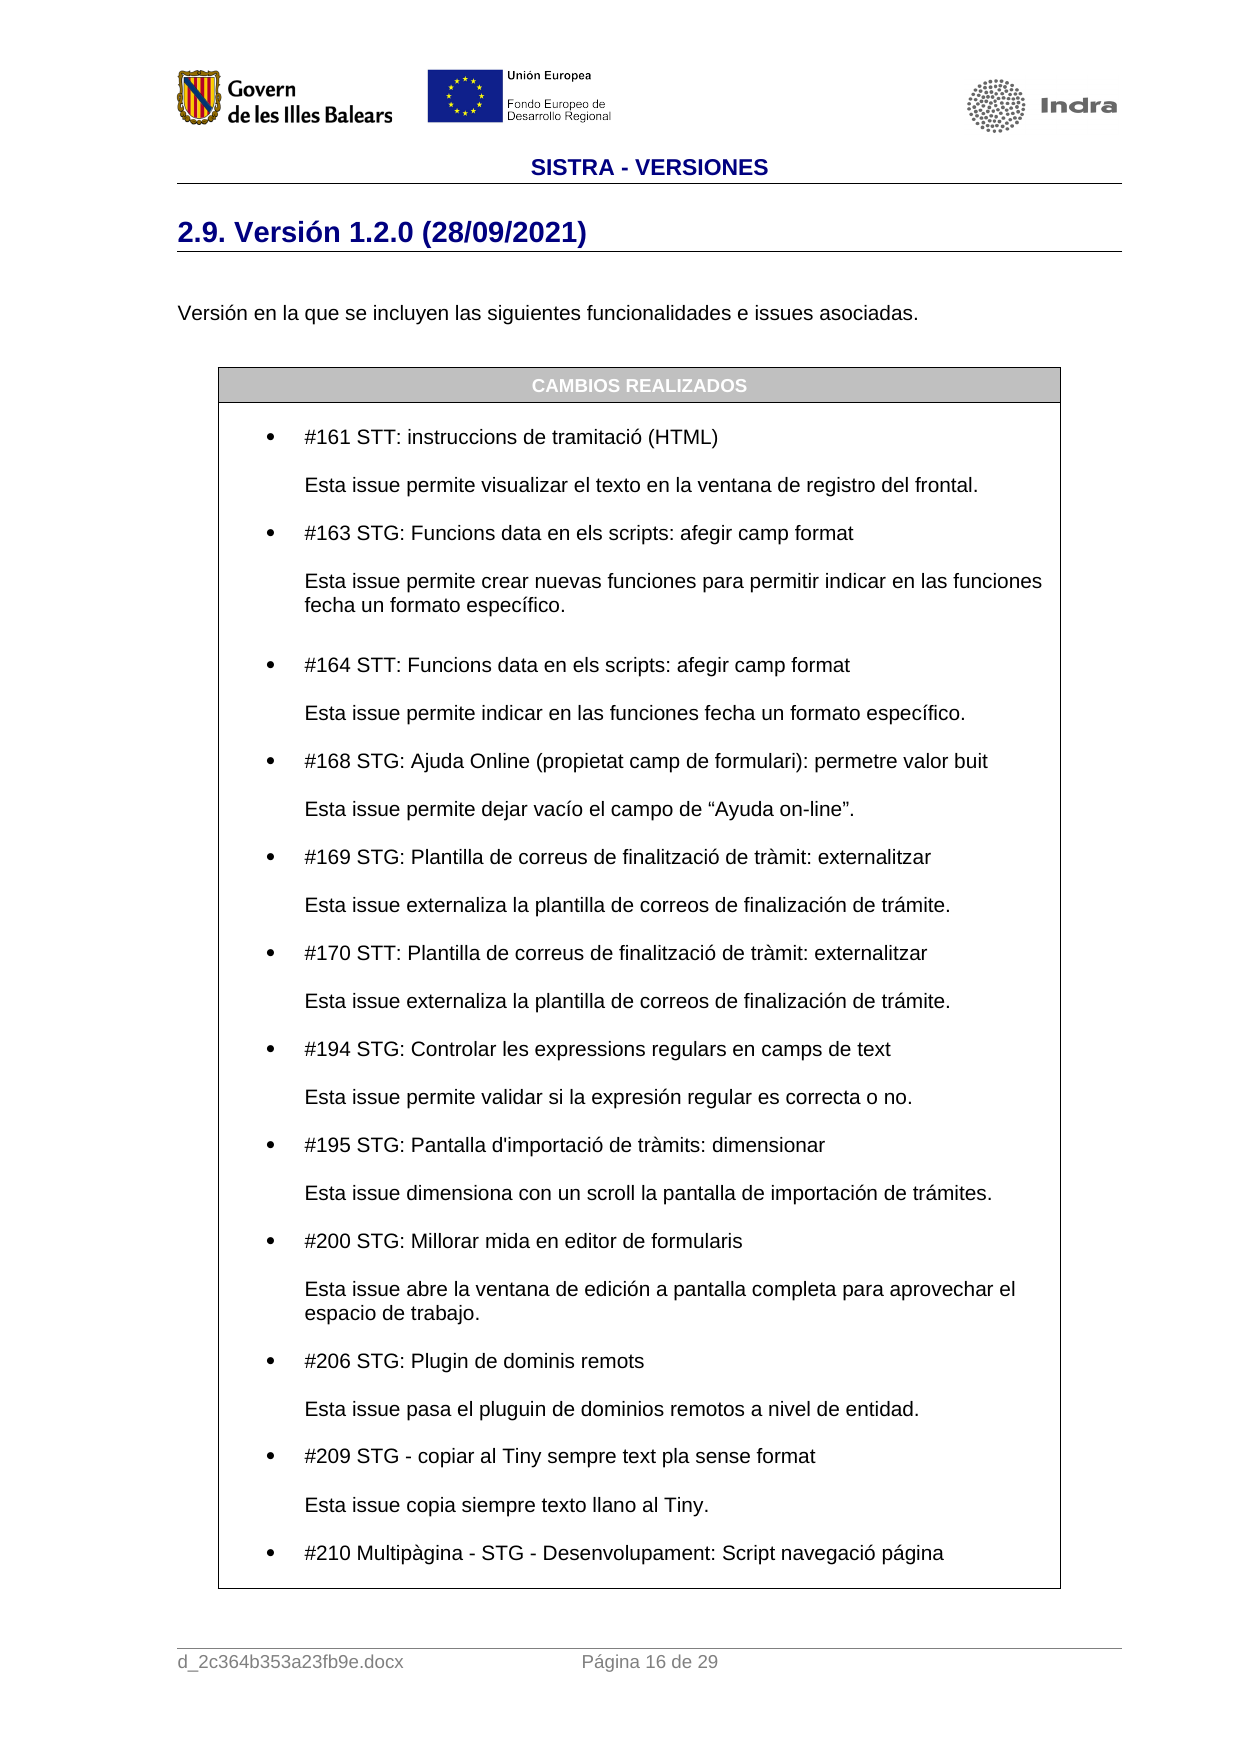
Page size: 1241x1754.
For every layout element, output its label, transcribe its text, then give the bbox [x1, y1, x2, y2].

text Versión en la que se incluyen las siguientes funcionalidades e issues asociadas. [177, 301, 1122, 324]
table_header CAMBIOS REALIZADOS [219, 368, 1060, 402]
subtitle Versión 1.2.0 (28/09/2021) [177, 215, 1122, 251]
picture [421, 67, 611, 125]
picture [176, 70, 393, 125]
